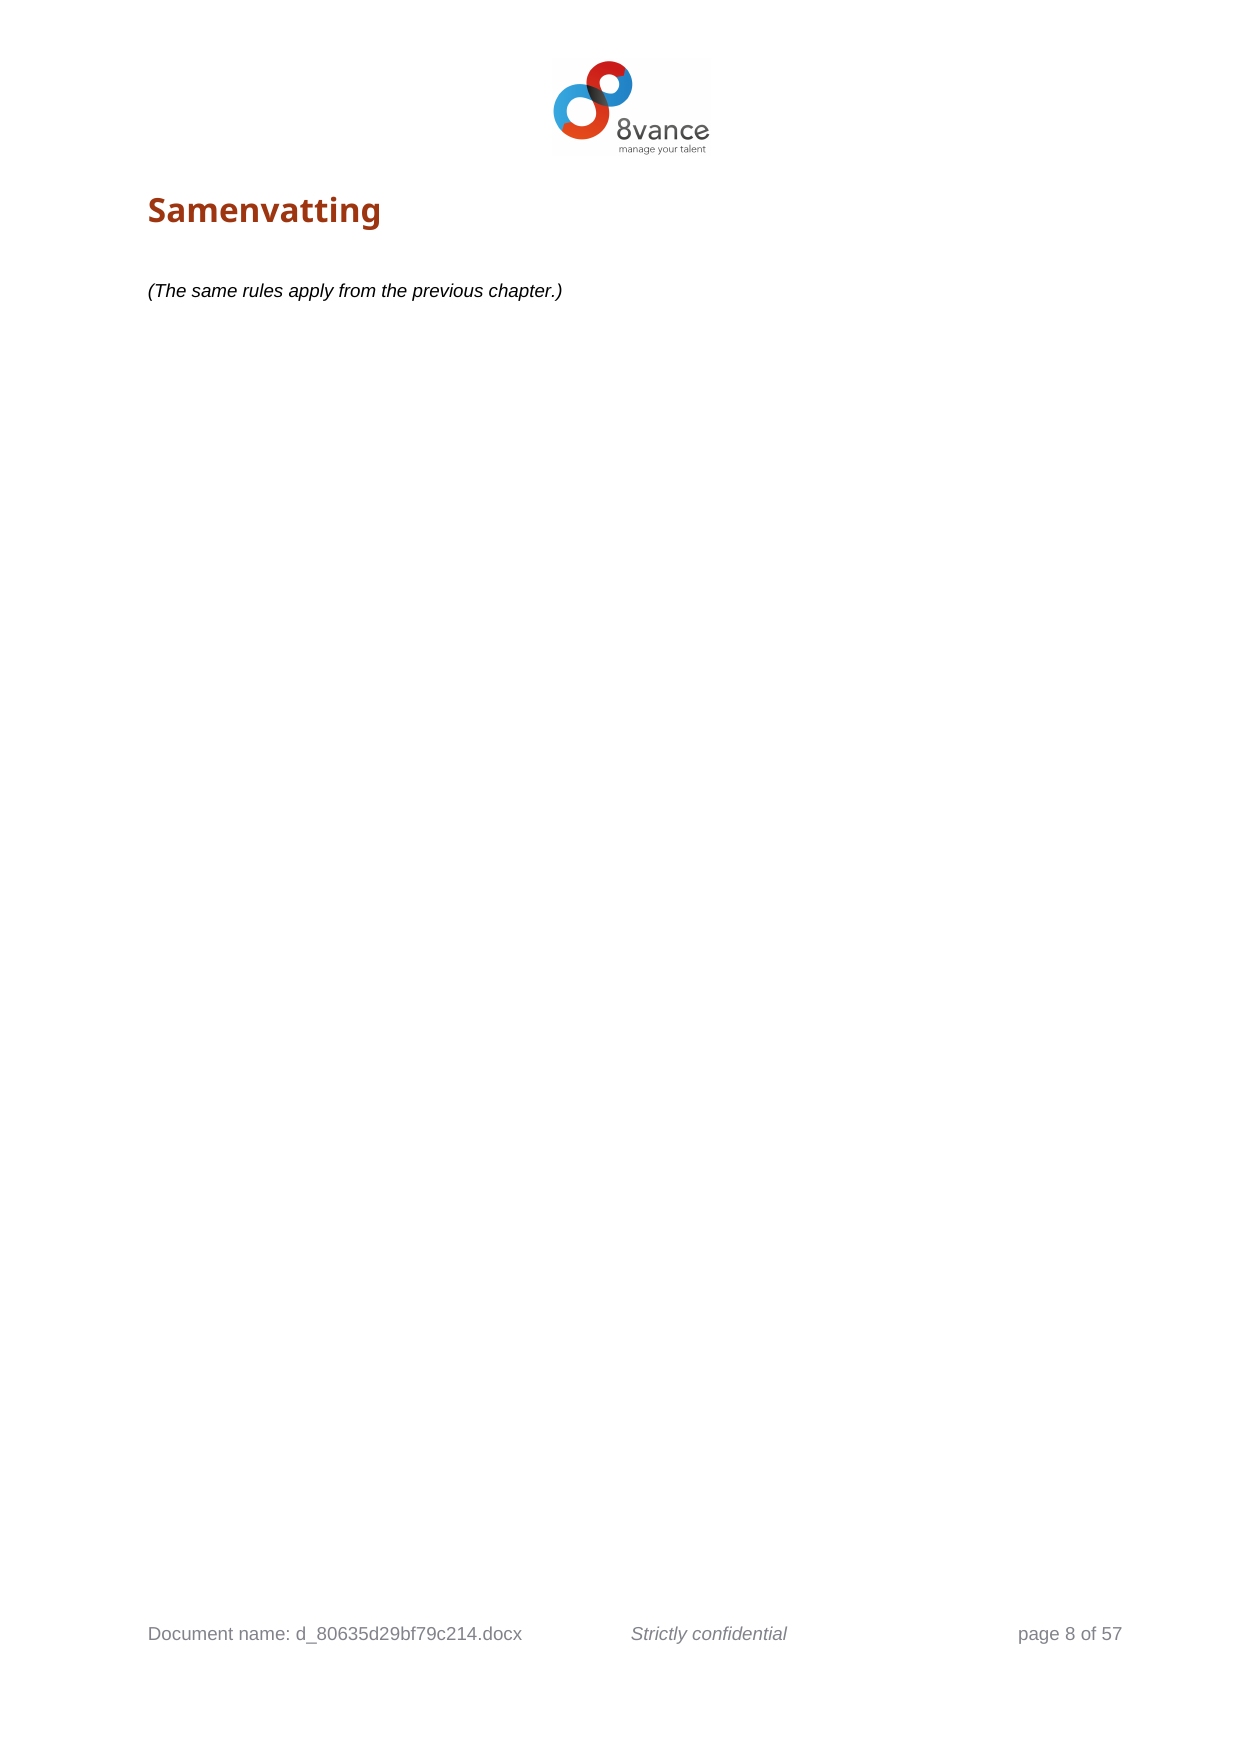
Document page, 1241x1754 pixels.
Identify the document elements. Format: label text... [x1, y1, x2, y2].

text (The same rules apply from the previous chapter.) [148, 280, 1117, 302]
subtitle Samenvatting [148, 187, 1117, 232]
picture [551, 58, 712, 156]
